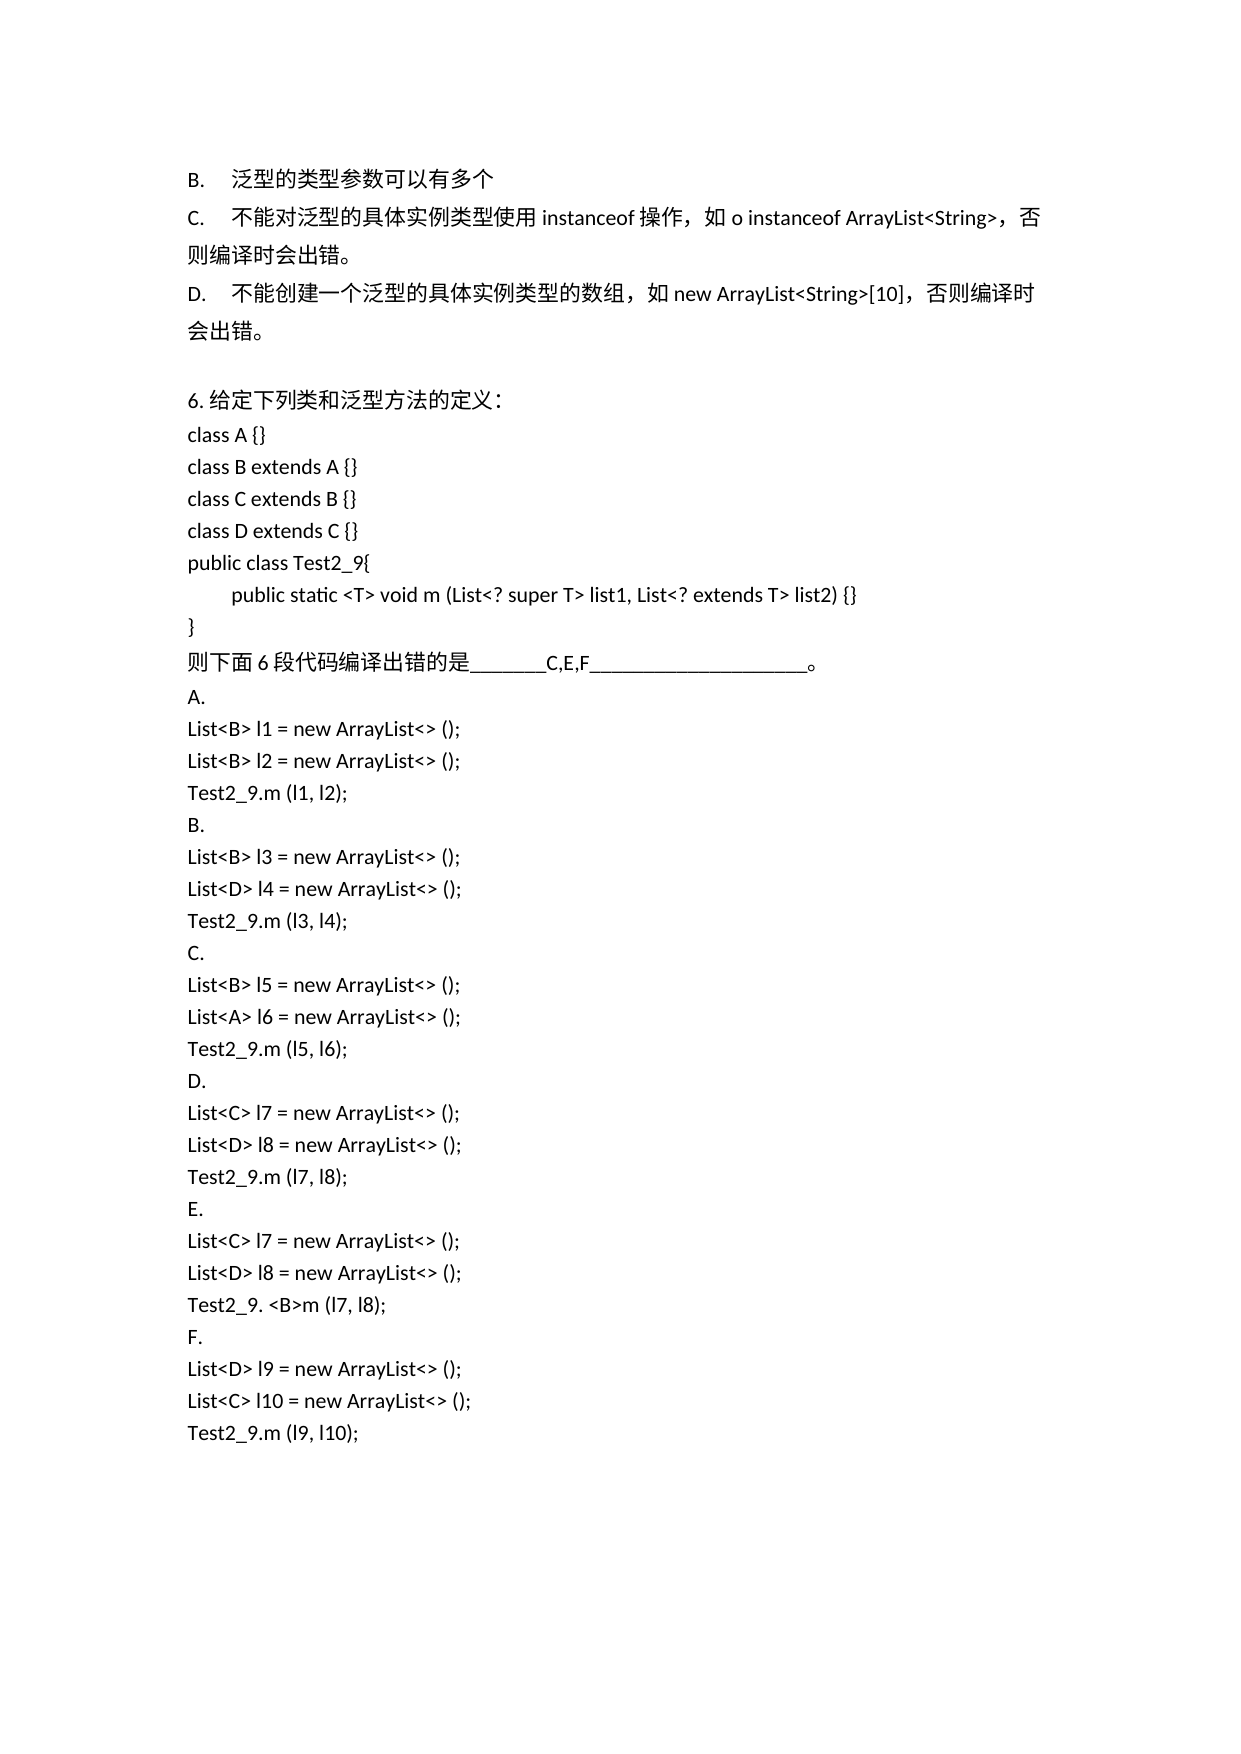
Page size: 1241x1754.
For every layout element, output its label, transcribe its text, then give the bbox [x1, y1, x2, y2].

text Test2_9.m (l3, l4); [187, 907, 1053, 934]
text D. 不能创建一个泛型的具体实例类型的数组，如 new ArrayList<String>[10]，否则编译时会出错。 [187, 276, 1053, 345]
text Test2_9.m (l1, l2); [187, 779, 1053, 806]
text List<C> l10 = new ArrayList<> (); [187, 1387, 1053, 1413]
text E. [187, 1195, 1053, 1222]
text C. 不能对泛型的具体实例类型使用instanceof操作，如 o instanceof ArrayList<String>，否则编译时会出错。 [187, 200, 1053, 269]
text List<B> l1 = new ArrayList<> (); [187, 715, 1053, 742]
text B. [187, 811, 1053, 838]
text 则下面6段代码编译出错的是_______C,E,F____________________。 [187, 645, 1053, 677]
text public static <T> void m (List<? super T> list1, List<? extends T> list2) {} [187, 581, 1053, 608]
text List<D> l8 = new ArrayList<> (); [187, 1259, 1053, 1286]
text List<D> l8 = new ArrayList<> (); [187, 1131, 1053, 1158]
text A. [187, 683, 1053, 710]
text List<D> l9 = new ArrayList<> (); [187, 1355, 1053, 1381]
text Test2_9.m (l9, l10); [187, 1419, 1053, 1445]
text class D extends C {} [187, 517, 1053, 544]
text List<C> l7 = new ArrayList<> (); [187, 1099, 1053, 1126]
text List<B> l5 = new ArrayList<> (); [187, 971, 1053, 998]
text class C extends B {} [187, 485, 1053, 512]
text C. [187, 939, 1053, 966]
text } [187, 613, 1053, 640]
text List<C> l7 = new ArrayList<> (); [187, 1227, 1053, 1253]
text class B extends A {} [187, 453, 1053, 480]
text class A {} [187, 421, 1053, 448]
text List<B> l3 = new ArrayList<> (); [187, 843, 1053, 870]
text F. [187, 1323, 1053, 1349]
text List<B> l2 = new ArrayList<> (); [187, 747, 1053, 774]
text List<D> l4 = new ArrayList<> (); [187, 875, 1053, 902]
text D. [187, 1067, 1053, 1094]
text 6. 给定下列类和泛型方法的定义： [187, 383, 1053, 415]
text Test2_9. <B>m (l7, l8); [187, 1291, 1053, 1317]
text B. 泛型的类型参数可以有多个 [187, 162, 1053, 194]
text public class Test2_9{ [187, 549, 1053, 576]
text Test2_9.m (l5, l6); [187, 1035, 1053, 1062]
text Test2_9.m (l7, l8); [187, 1163, 1053, 1189]
text List<A> l6 = new ArrayList<> (); [187, 1003, 1053, 1030]
